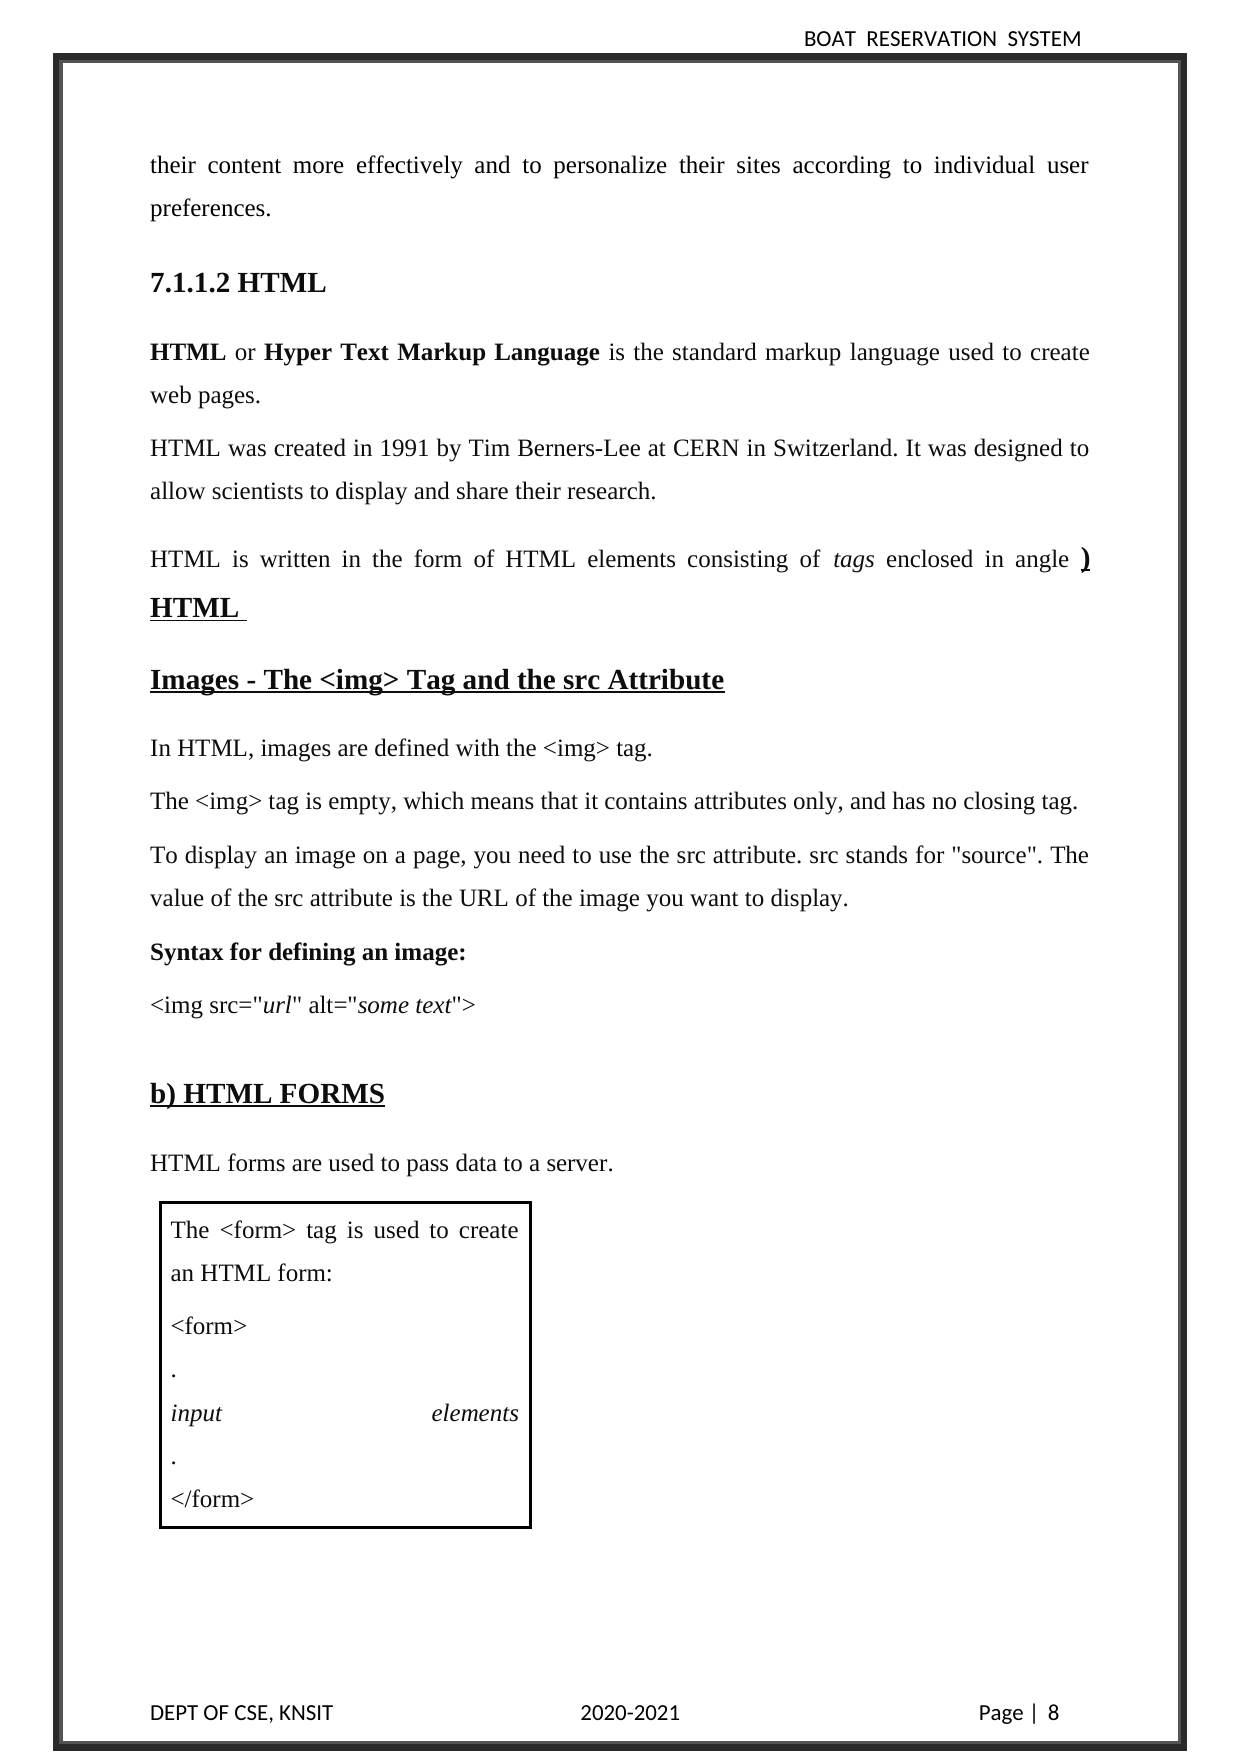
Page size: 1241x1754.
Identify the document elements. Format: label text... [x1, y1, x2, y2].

text b) HTML FORMS [150, 1076, 1090, 1110]
text <img src="url" alt="some text"> [150, 990, 1090, 1019]
text HTML was created in 1991 by Tim Berners-Lee at CERN in Switzerland. It was designed to allow scientists to display and share their research. [150, 433, 1090, 505]
text 7.1.1.2 HTML [150, 265, 1090, 299]
table_header The <form> tag is used to create an HTML form: <form> . input elements . </form> [162, 1204, 529, 1526]
text The <img> tag is empty, which means that it contains attributes only, and has no closing tag. [150, 786, 1090, 815]
text To display an image on a page, you need to use the src attribute. src stands for "source". The value of the src attribute is the URL of the image you want to display. [150, 840, 1090, 912]
text HTML forms are used to pass data to a server. [150, 1148, 1090, 1176]
text HTML or Hyper Text Markup Language is the standard markup language used to create web pages. [150, 337, 1090, 408]
text HTML is written in the form of HTML elements consisting of tags enclosed in angle ) HTML [150, 540, 1090, 624]
text Images - The <img> Tag and the src Attribute [150, 662, 1090, 695]
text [150, 150, 1090, 222]
text Syntax for defining an image: [150, 937, 1090, 965]
text In HTML, images are defined with the <img> tag. [150, 733, 1090, 762]
